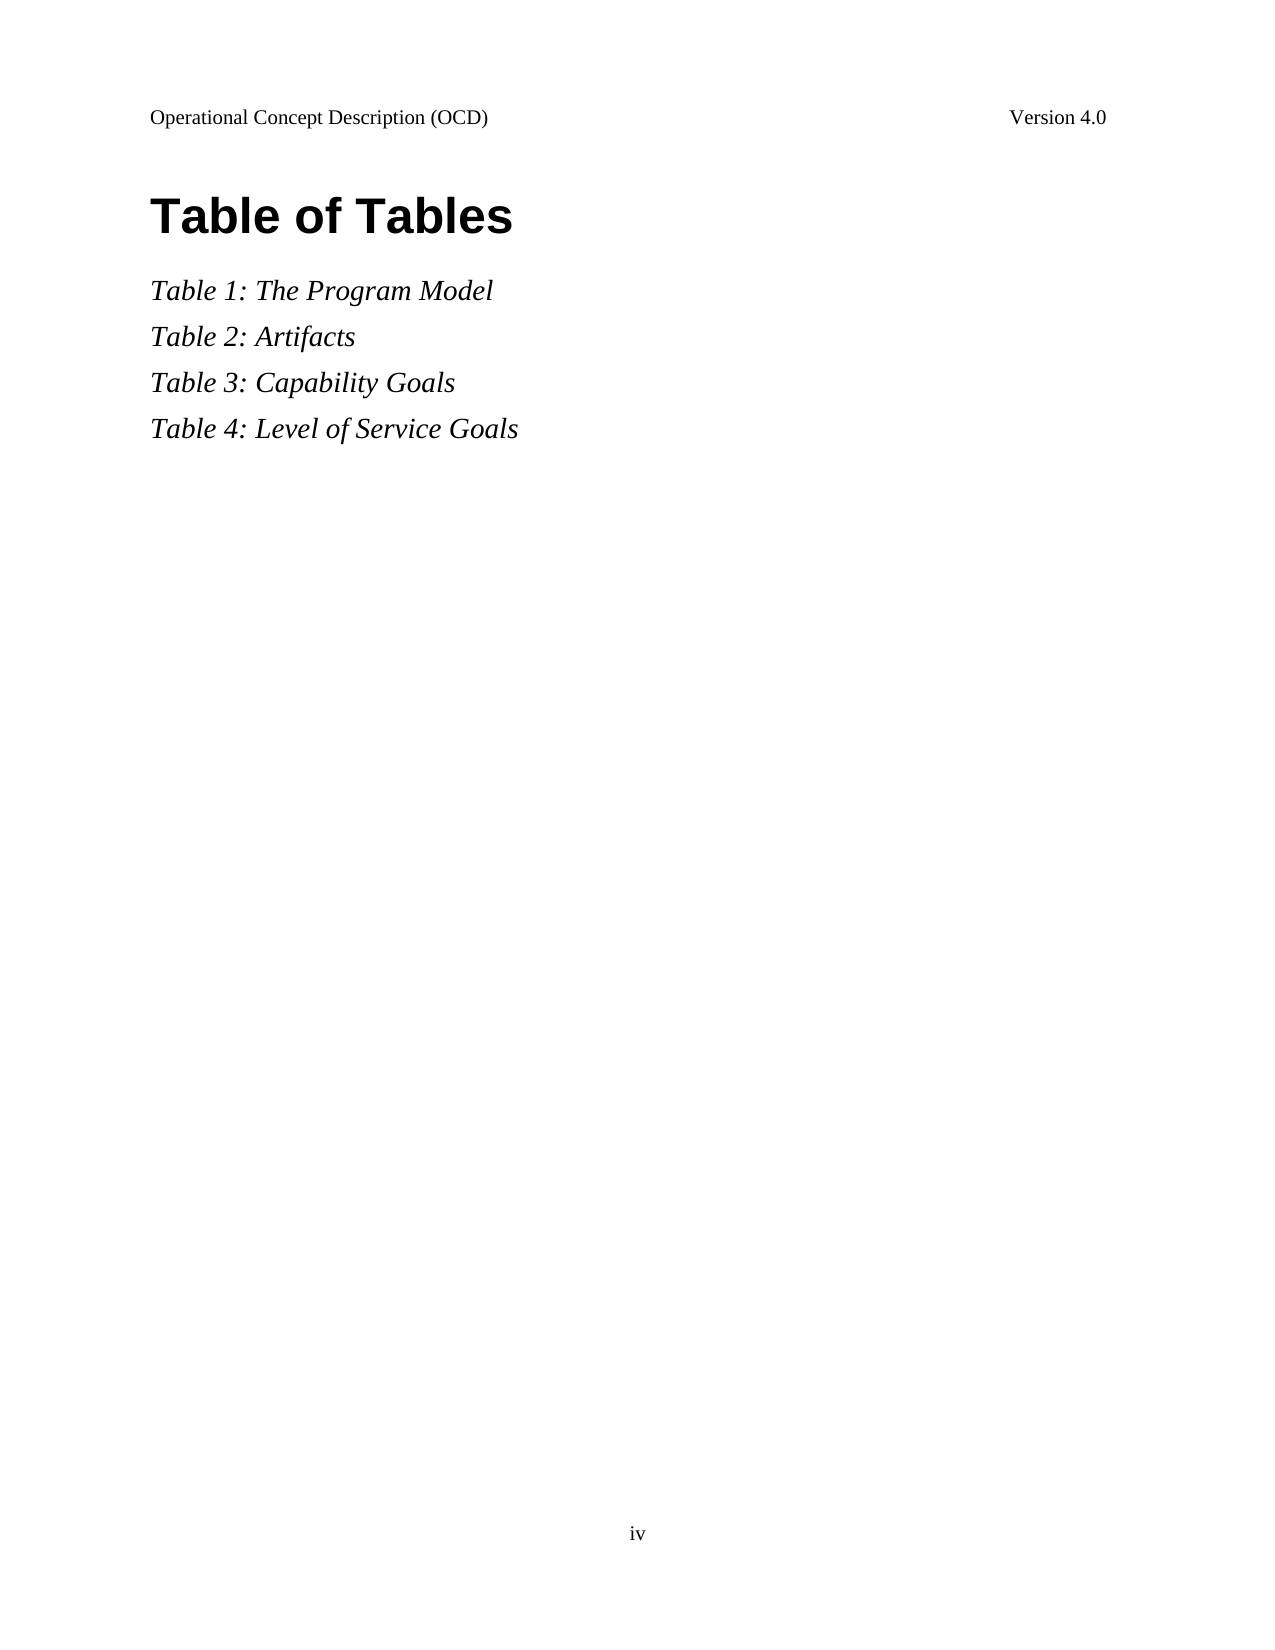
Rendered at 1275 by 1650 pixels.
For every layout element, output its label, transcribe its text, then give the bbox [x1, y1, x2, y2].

text Table 2: Artifacts 6 [150, 319, 1144, 353]
text Table 1: The Program Model .2 [150, 273, 1144, 307]
text Table 4: Level of Service Goals 8 [150, 411, 1144, 445]
text Table 3: Capability Goals 8 [150, 365, 1144, 399]
subtitle Table of Tables [150, 187, 1144, 244]
